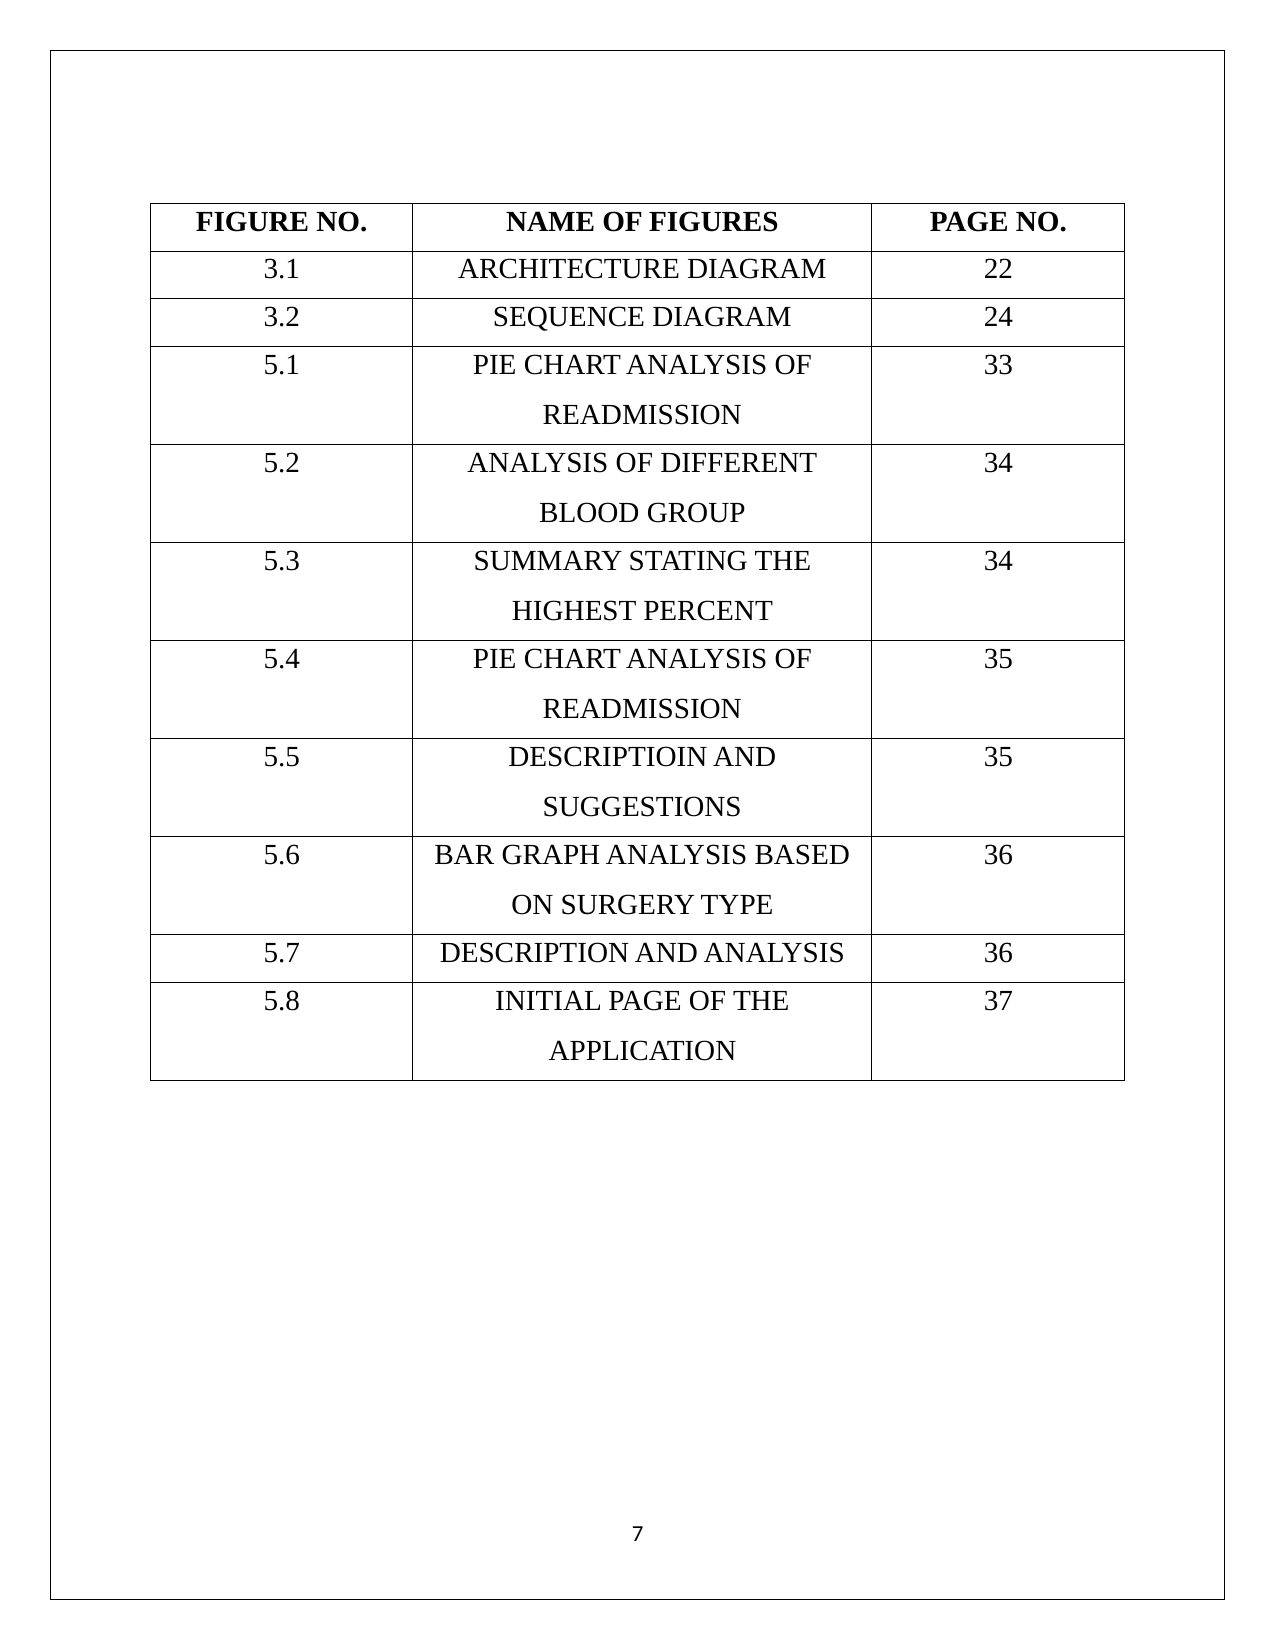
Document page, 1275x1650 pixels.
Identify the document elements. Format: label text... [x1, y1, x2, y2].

table_cell 22 [872, 252, 1124, 298]
table_cell 5.2 [151, 445, 412, 542]
table_cell INITIAL PAGE OF THE APPLICATION [413, 983, 871, 1080]
table_cell 33 [872, 347, 1124, 444]
table_cell DESCRIPTIOIN AND SUGGESTIONS [413, 739, 871, 836]
table_cell 5.3 [151, 543, 412, 640]
table_cell 35 [872, 641, 1124, 738]
table_cell 5.4 [151, 641, 412, 738]
table_cell 37 [872, 983, 1124, 1080]
table_cell SEQUENCE DIAGRAM [413, 299, 871, 346]
table_cell 5.8 [151, 983, 412, 1080]
table_cell 24 [872, 299, 1124, 346]
table_cell ARCHITECTURE DIAGRAM [413, 252, 871, 298]
table_cell BAR GRAPH ANALYSIS BASED ON SURGERY TYPE [413, 837, 871, 934]
table_cell 3.2 [151, 299, 412, 346]
table_cell 34 [872, 543, 1124, 640]
table_cell 5.7 [151, 935, 412, 982]
table_cell 36 [872, 935, 1124, 982]
table_cell 35 [872, 739, 1124, 836]
table_cell PIE CHART ANALYSIS OF READMISSION [413, 347, 871, 444]
table_cell PIE CHART ANALYSIS OF READMISSION [413, 641, 871, 738]
table_cell 36 [872, 837, 1124, 934]
table_cell 5.6 [151, 837, 412, 934]
table_header PAGE NO. [872, 204, 1124, 251]
table_cell 34 [872, 445, 1124, 542]
table_cell 5.5 [151, 739, 412, 836]
table_cell DESCRIPTION AND ANALYSIS [413, 935, 871, 982]
table_header NAME OF FIGURES [413, 204, 871, 251]
table_cell ANALYSIS OF DIFFERENT BLOOD GROUP [413, 445, 871, 542]
table_cell 5.1 [151, 347, 412, 444]
table_cell 3.1 [151, 252, 412, 298]
table_cell SUMMARY STATING THE HIGHEST PERCENT [413, 543, 871, 640]
table_header FIGURE NO. [151, 204, 412, 251]
